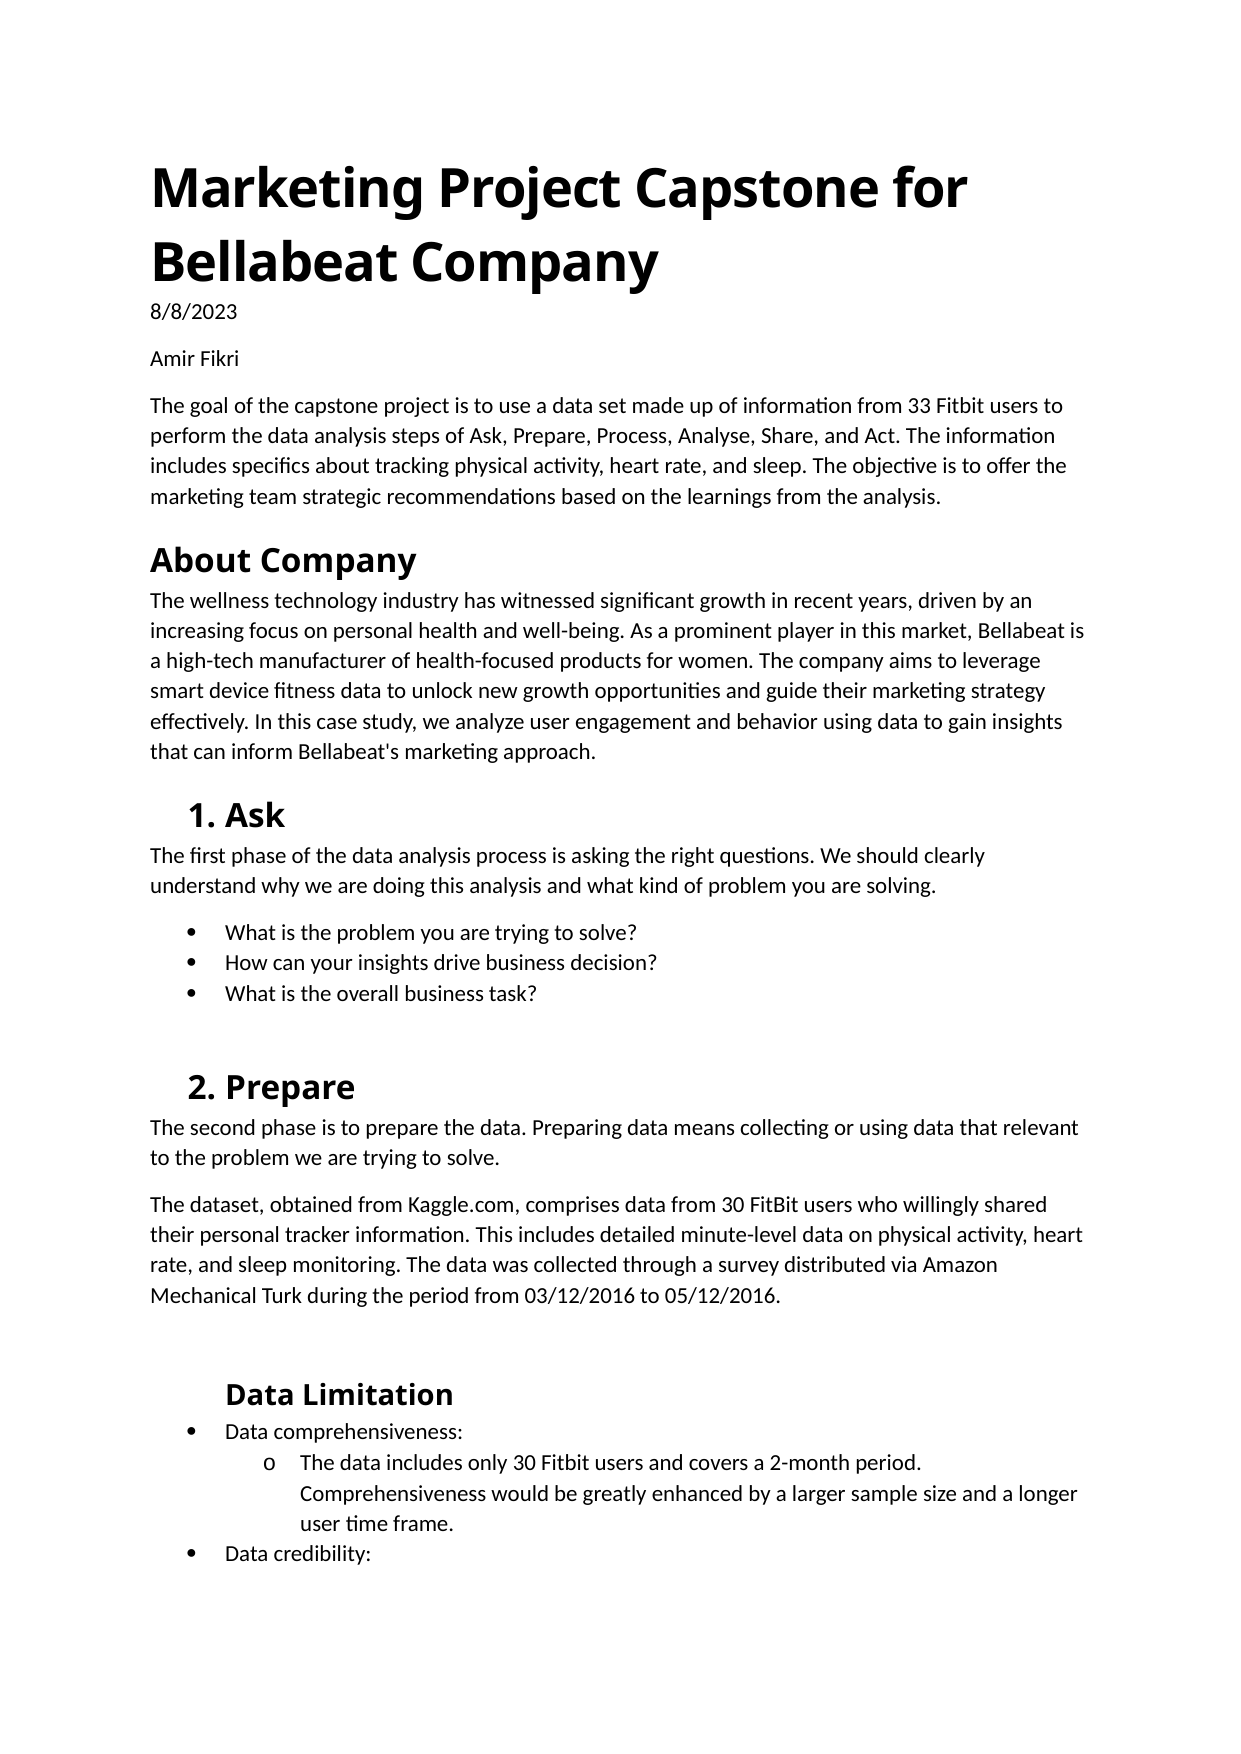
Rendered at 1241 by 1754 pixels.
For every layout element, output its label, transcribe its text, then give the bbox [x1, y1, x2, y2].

text Amir Fikri [150, 344, 1090, 372]
title Marketing Project Capstone for Bellabeat Company [150, 150, 1090, 297]
list What is the problem you are trying to solve? [187, 918, 1090, 946]
text The wellness technology industry has witnessed significant growth in recent years, driven by an increasing focus on personal health and well-being. As a prominent player in this market, Bellabeat is a high-tech manufacturer of health-focused products for women. The company aims to leverage smart device fitness data to unlock new growth opportunities and guide their marketing strategy effectively. In this case study, we analyze user engagement and behavior using data to gain insights that can inform Bellabeat's marketing approach. [150, 586, 1090, 765]
text The first phase of the data analysis process is asking the right questions. We should clearly understand why we are doing this analysis and what kind of problem you are solving. [150, 841, 1090, 899]
subtitle About Company [150, 537, 1090, 582]
list How can your insights drive business decision? [187, 948, 1090, 977]
list Data comprehensiveness: [187, 1417, 1090, 1445]
subtitle Prepare [187, 1064, 1090, 1109]
subtitle Ask [187, 792, 1090, 838]
text 8/8/2023 [150, 297, 1090, 326]
list What is the overall business task? [187, 979, 1090, 1007]
subtitle Data Limitation [150, 1374, 1090, 1414]
text The goal of the capstone project is to use a data set made up of information from 33 Fitbit users to perform the data analysis steps of Ask, Prepare, Process, Analyse, Share, and Act. The information includes specifics about tracking physical activity, heart rate, and sleep. The objective is to offer the marketing team strategic recommendations based on the learnings from the analysis. [150, 391, 1090, 510]
text The dataset, obtained from Kaggle.com, comprises data from 30 FitBit users who willingly shared their personal tracker information. This includes detailed minute-level data on physical activity, heart rate, and sleep monitoring. The data was collected through a survey distributed via Amazon Mechanical Turk during the period from 03/12/2016 to 05/12/2016. [150, 1190, 1090, 1309]
list Data credibility: [187, 1539, 1090, 1567]
list The data includes only 30 Fitbit users and covers a 2-month period. Comprehensiveness would be greatly enhanced by a larger sample size and a longer user time frame. [262, 1448, 1090, 1537]
text The second phase is to prepare the data. Preparing data means collecting or using data that relevant to the problem we are trying to solve. [150, 1113, 1090, 1171]
